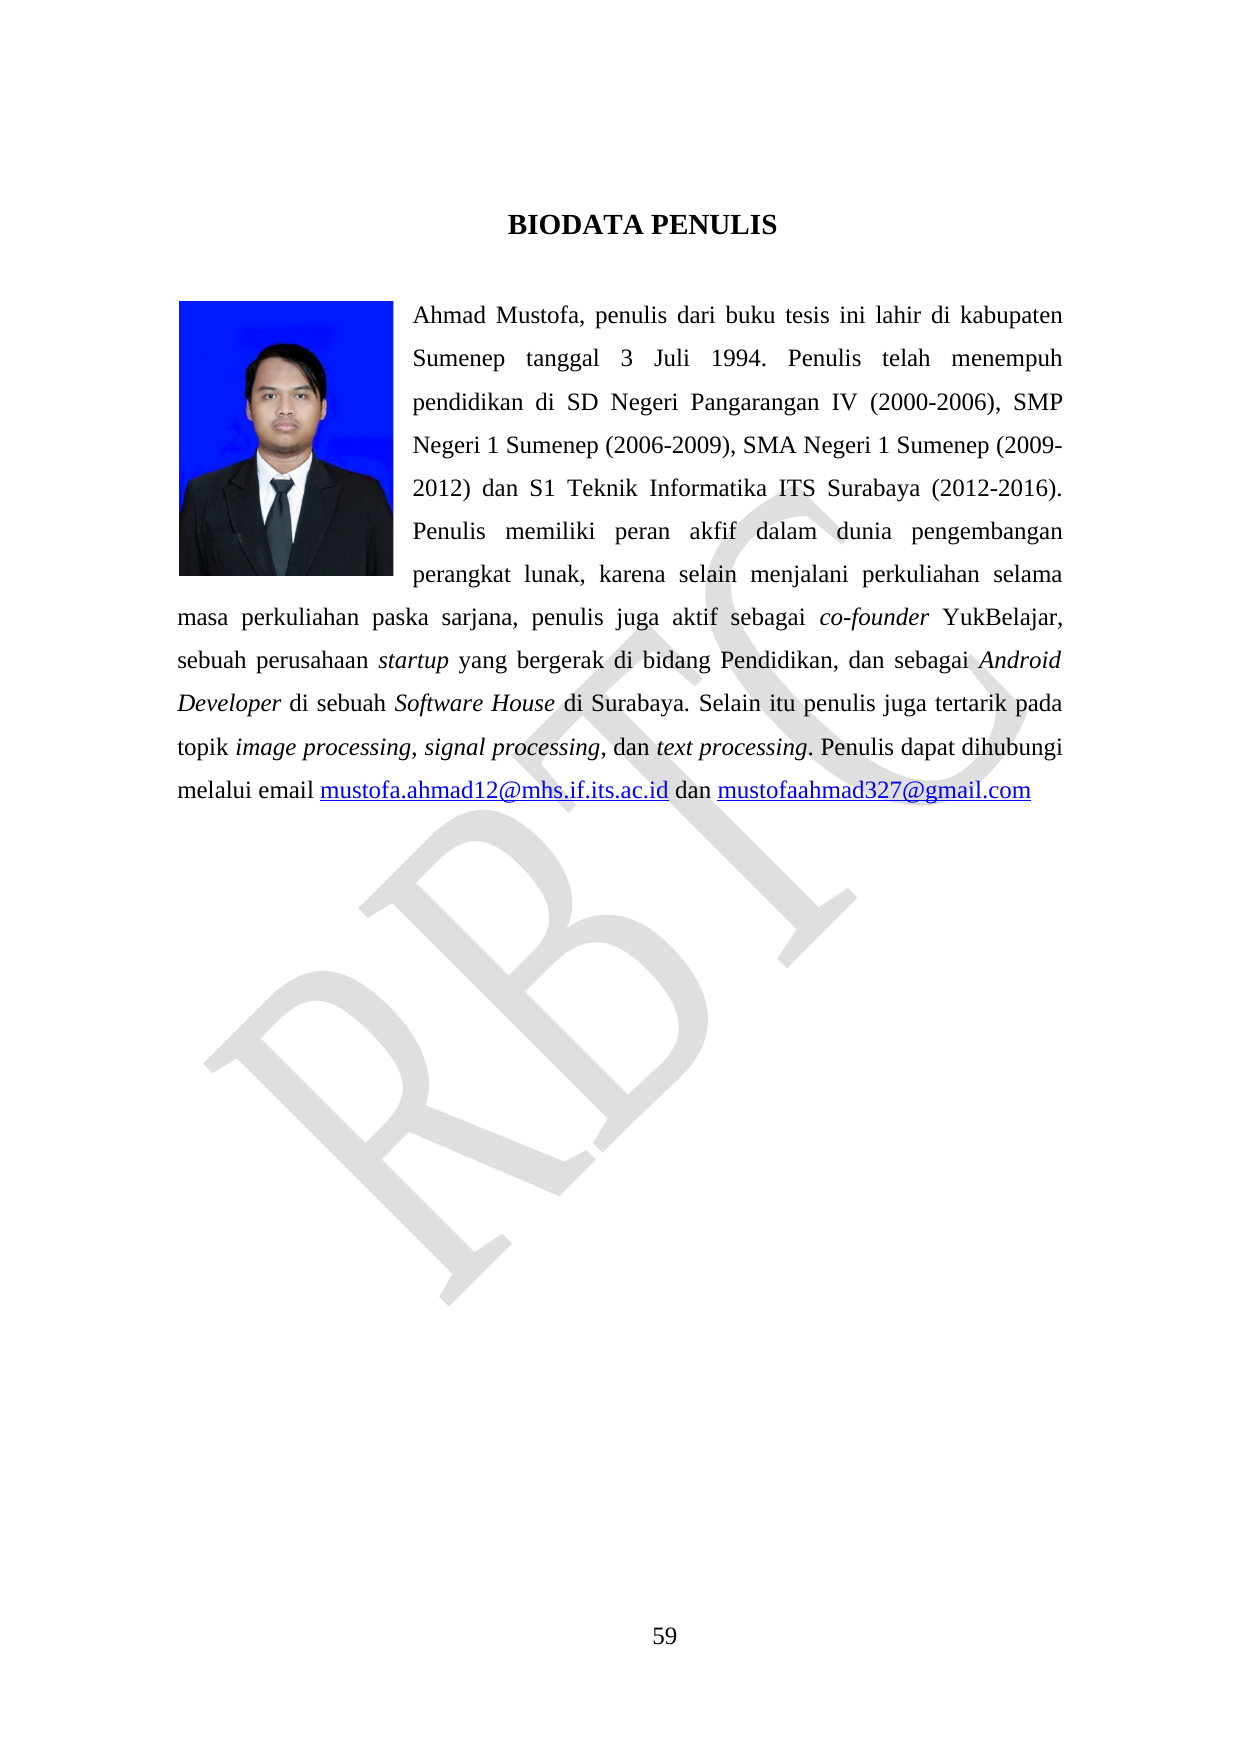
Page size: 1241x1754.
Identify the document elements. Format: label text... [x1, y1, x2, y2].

text Ahmad Mustofa, penulis dari buku tesis ini lahir di kabupaten Sumenep tanggal 3 Juli 1994. Penulis telah menempuh pendidikan di SD Negeri Pangarangan IV (2000-2006), SMP Negeri 1 Sumenep (2006-2009), SMA Negeri 1 Sumenep (2009-2012) dan S1 Teknik Informatika ITS Surabaya (2012-2016). Penulis memiliki peran akfif dalam dunia pengembangan perangkat lunak, karena selain menjalani perkuliahan selama masa perkuliahan paska sarjana, penulis juga aktif sebagai co-founder YukBelajar, sebuah perusahaan startup yang bergerak di bidang Pendidikan, dan sebagai Android Developer di sebuah Software House di Surabaya. Selain itu penulis juga tertarik pada topik image processing, signal processing, dan text processing. Penulis dapat dihubungi melalui email mustofa.ahmad12@mhs.if.its.ac.id dan mustofaahmad327@gmail.com [177, 300, 1063, 803]
picture [179, 301, 395, 573]
subtitle BIODATA PENULIS [177, 207, 1063, 241]
